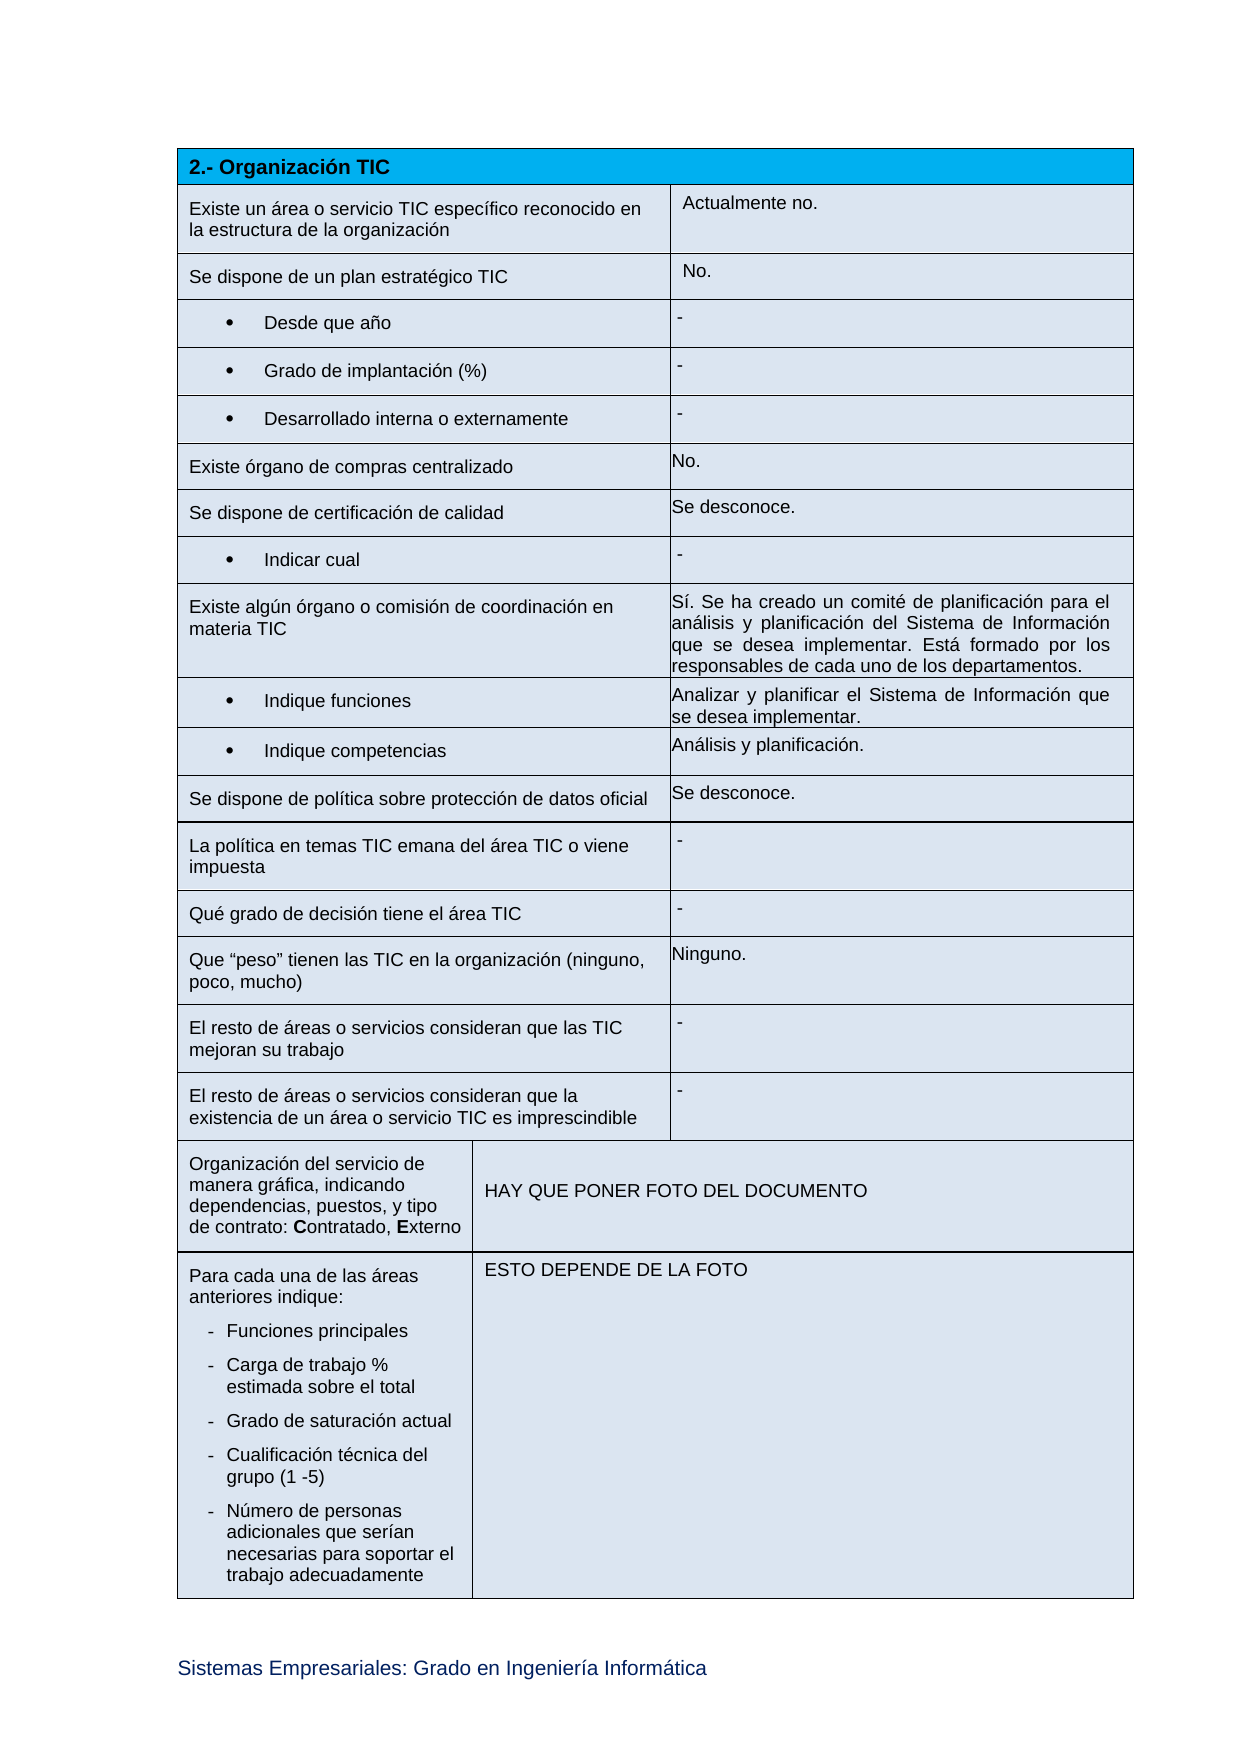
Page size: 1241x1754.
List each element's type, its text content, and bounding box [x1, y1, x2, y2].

table_cell Indicar cual [178, 537, 670, 583]
table_cell Existe órgano de compras centralizado [178, 444, 670, 489]
table_cell - [671, 1073, 1133, 1140]
table_cell Existe algún órgano o comisión de coordinación en materia TIC [178, 584, 670, 677]
table_cell Grado de implantación (%) [178, 348, 670, 394]
table_cell Sí. Se ha creado un comité de planificación para el análisis y planificación del Sistema de Información que se desea implementar. Está formado por los responsables de cada uno de los departamentos. [671, 584, 1133, 677]
table_cell - [671, 537, 1133, 583]
table_cell Ninguno. [671, 937, 1133, 1004]
table_cell Desde que año [178, 300, 670, 347]
table_cell - [671, 891, 1133, 936]
table_cell - [671, 823, 1133, 889]
table_cell Organización del servicio de manera gráfica, indicando dependencias, puestos, y tipo de contrato: Contratado, Externo [178, 1141, 472, 1251]
table_cell El resto de áreas o servicios consideran que las TIC mejoran su trabajo [178, 1005, 670, 1072]
table_cell No. [671, 254, 1133, 299]
table_cell Se dispone de política sobre protección de datos oficial [178, 776, 670, 821]
table_cell No. [671, 444, 1133, 489]
table_header 2.- Organización TIC [178, 149, 1133, 184]
table_cell HAY QUE PONER FOTO DEL DOCUMENTO [473, 1141, 1133, 1251]
table_cell Desarrollado interna o externamente [178, 396, 670, 442]
table_cell - [671, 396, 1133, 442]
table_cell Analizar y planificar el Sistema de Información que se desea implementar. [671, 678, 1133, 727]
table_cell Qué grado de decisión tiene el área TIC [178, 891, 670, 936]
table_cell Se dispone de certificación de calidad [178, 490, 670, 536]
table_cell Se desconoce. [671, 776, 1133, 821]
table_cell Indique competencias [178, 728, 670, 775]
table_cell Que “peso” tienen las TIC en la organización (ninguno, poco, mucho) [178, 937, 670, 1004]
table_cell Análisis y planificación. [671, 728, 1133, 775]
table_cell Actualmente no. [671, 185, 1133, 252]
table_cell Se desconoce. [671, 490, 1133, 536]
table_cell ESTO DEPENDE DE LA FOTO [473, 1253, 1133, 1598]
table_cell Se dispone de un plan estratégico TIC [178, 254, 670, 299]
table_cell El resto de áreas o servicios consideran que la existencia de un área o servicio TIC es imprescindible [178, 1073, 670, 1140]
table_cell Indique funciones [178, 678, 670, 727]
table_cell La política en temas TIC emana del área TIC o viene impuesta [178, 823, 670, 889]
table_cell Para cada una de las áreas anteriores indique: Funciones principales Carga de trabajo % estimada sobre el total Grado de saturación actual Cualificación técnica del grupo (1 -5) Número de personas adicionales que serían necesarias para soportar el trabajo adecuadamente [178, 1253, 472, 1598]
table_cell Existe un área o servicio TIC específico reconocido en la estructura de la organización [178, 185, 670, 252]
table_cell - [671, 300, 1133, 347]
table_cell - [671, 1005, 1133, 1072]
table_cell - [671, 348, 1133, 394]
